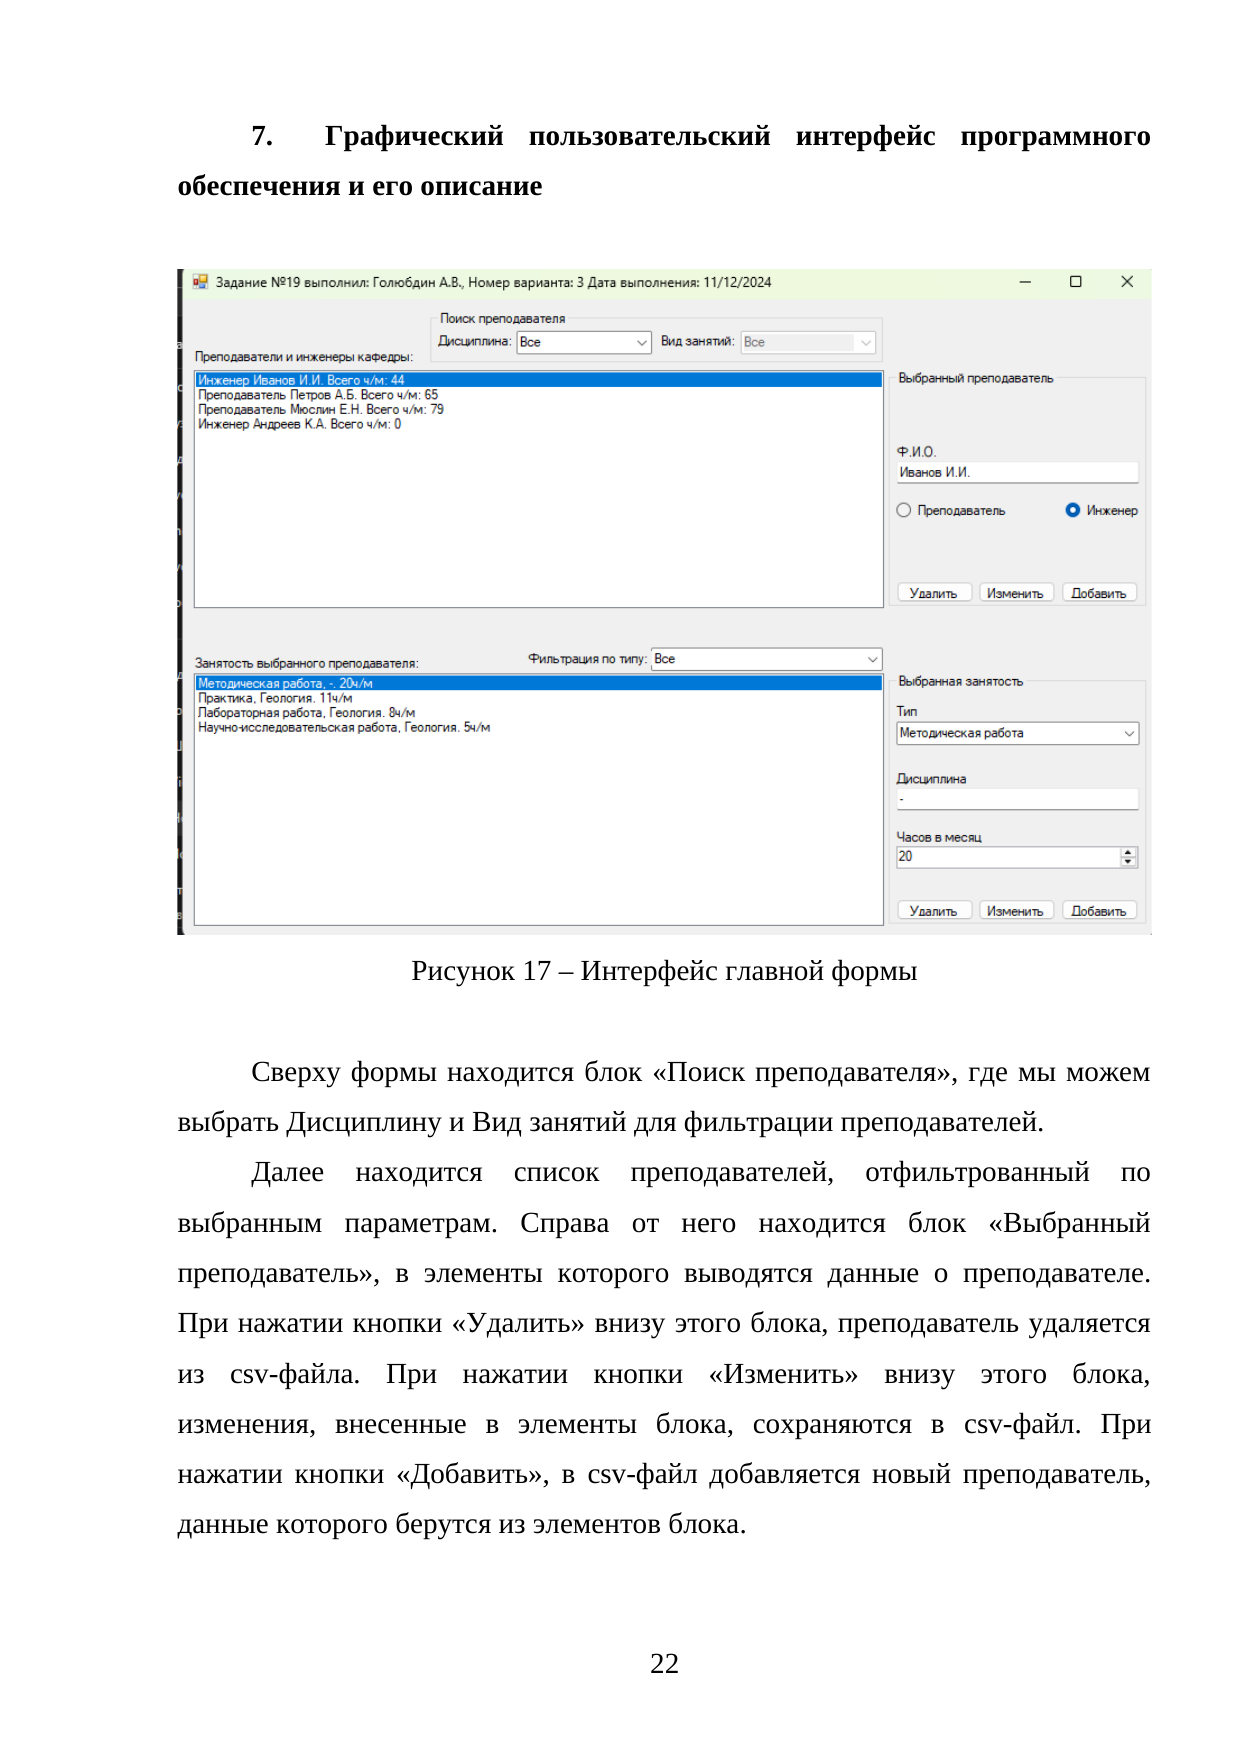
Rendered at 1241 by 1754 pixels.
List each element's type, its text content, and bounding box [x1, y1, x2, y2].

text Сверху формы находится блок «Поиск преподавателя», где мы можем выбрать Дисциплину и Вид занятий для фильтрации преподавателей. [177, 1054, 1152, 1138]
text Далее находится список преподавателей, отфильтрованный по выбранным параметрам. Справа от него находится блок «Выбранный преподаватель», в элементы которого выводятся данные о преподавателе. При нажатии кнопки «Удалить» внизу этого блока, преподаватель удаляется из csv-файла. При нажатии кнопки «Изменить» внизу этого блока, изменения, внесенные в элементы блока, сохраняются в csv-файл. При нажатии кнопки «Добавить», в csv-файл добавляется новый преподаватель, данные которого берутся из элементов блока. [177, 1154, 1152, 1540]
list Графический пользовательский интерфейс программного обеспечения и его описание [177, 118, 1152, 202]
text Рисунок 17 – Интерфейс главной формы [177, 953, 1152, 987]
picture [177, 269, 1152, 935]
